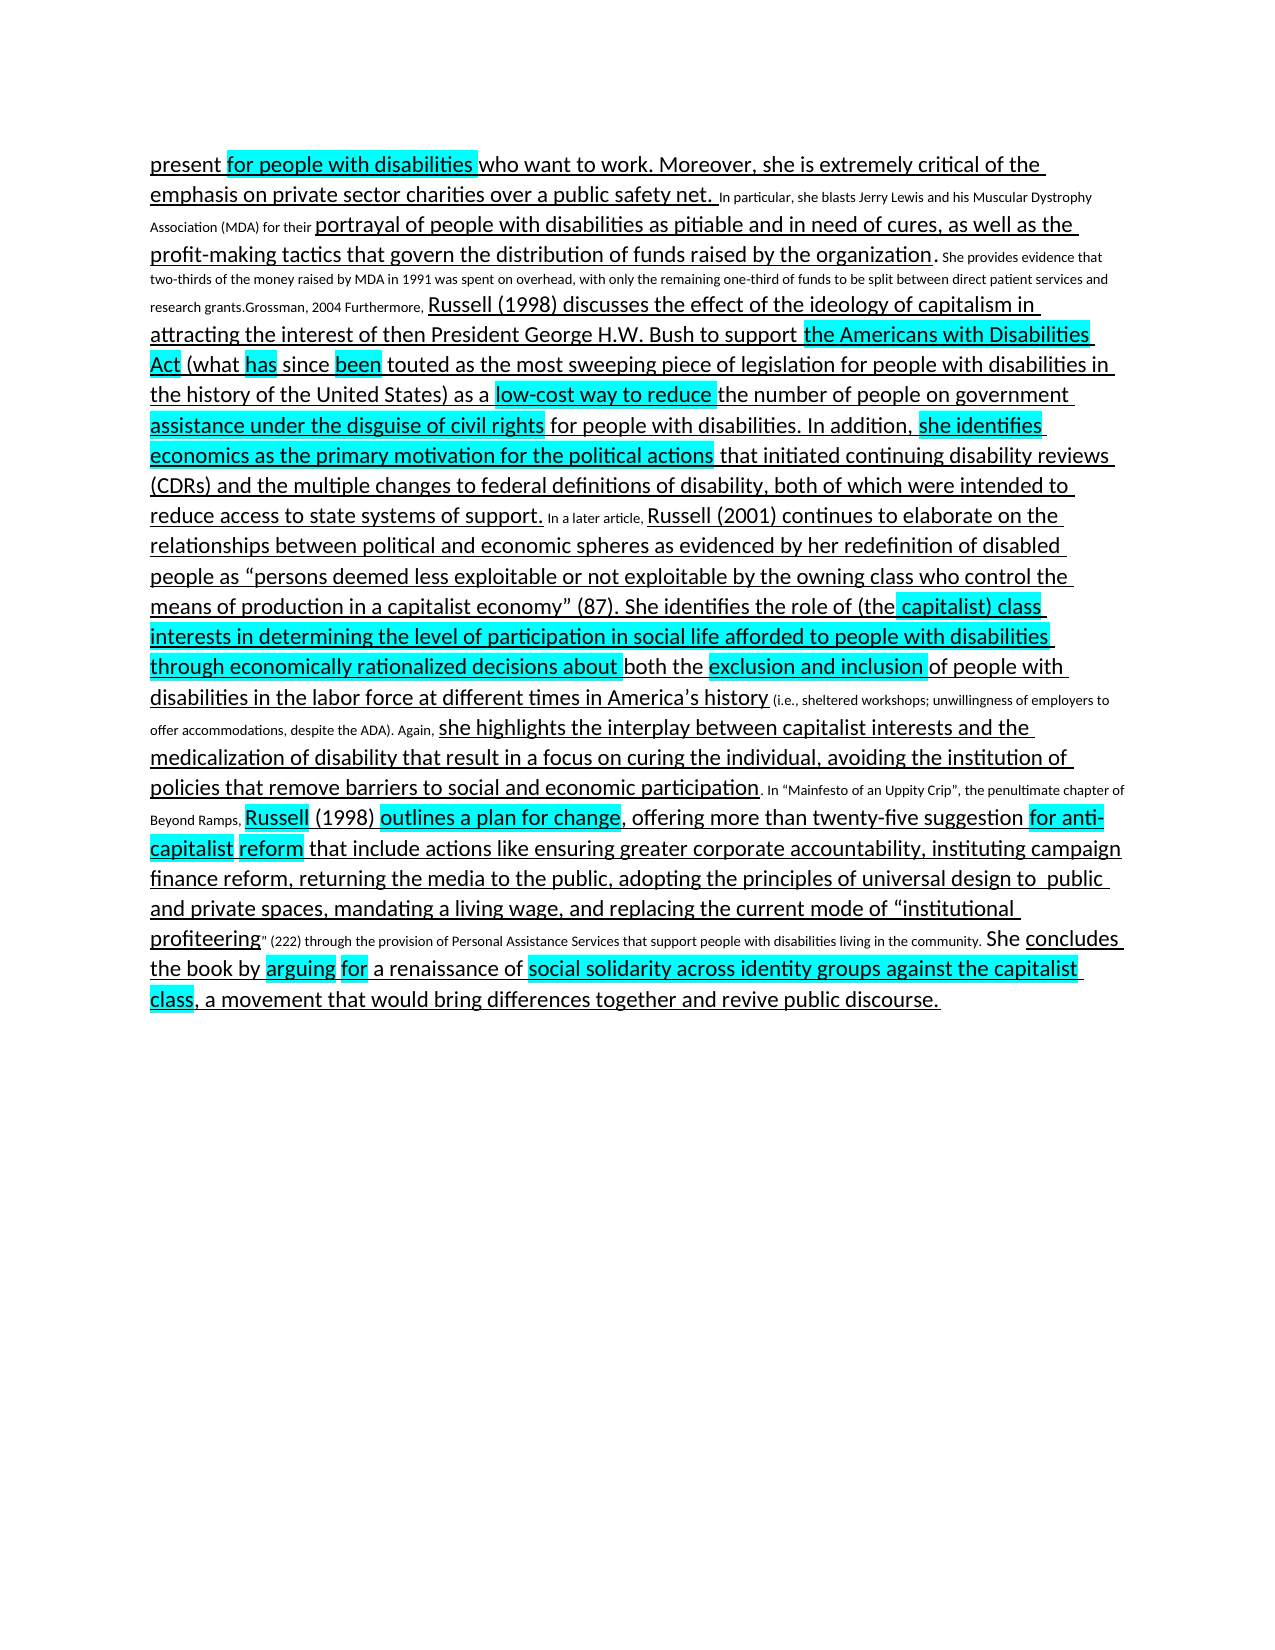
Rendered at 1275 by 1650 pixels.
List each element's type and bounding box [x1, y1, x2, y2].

text [150, 150, 1125, 1013]
